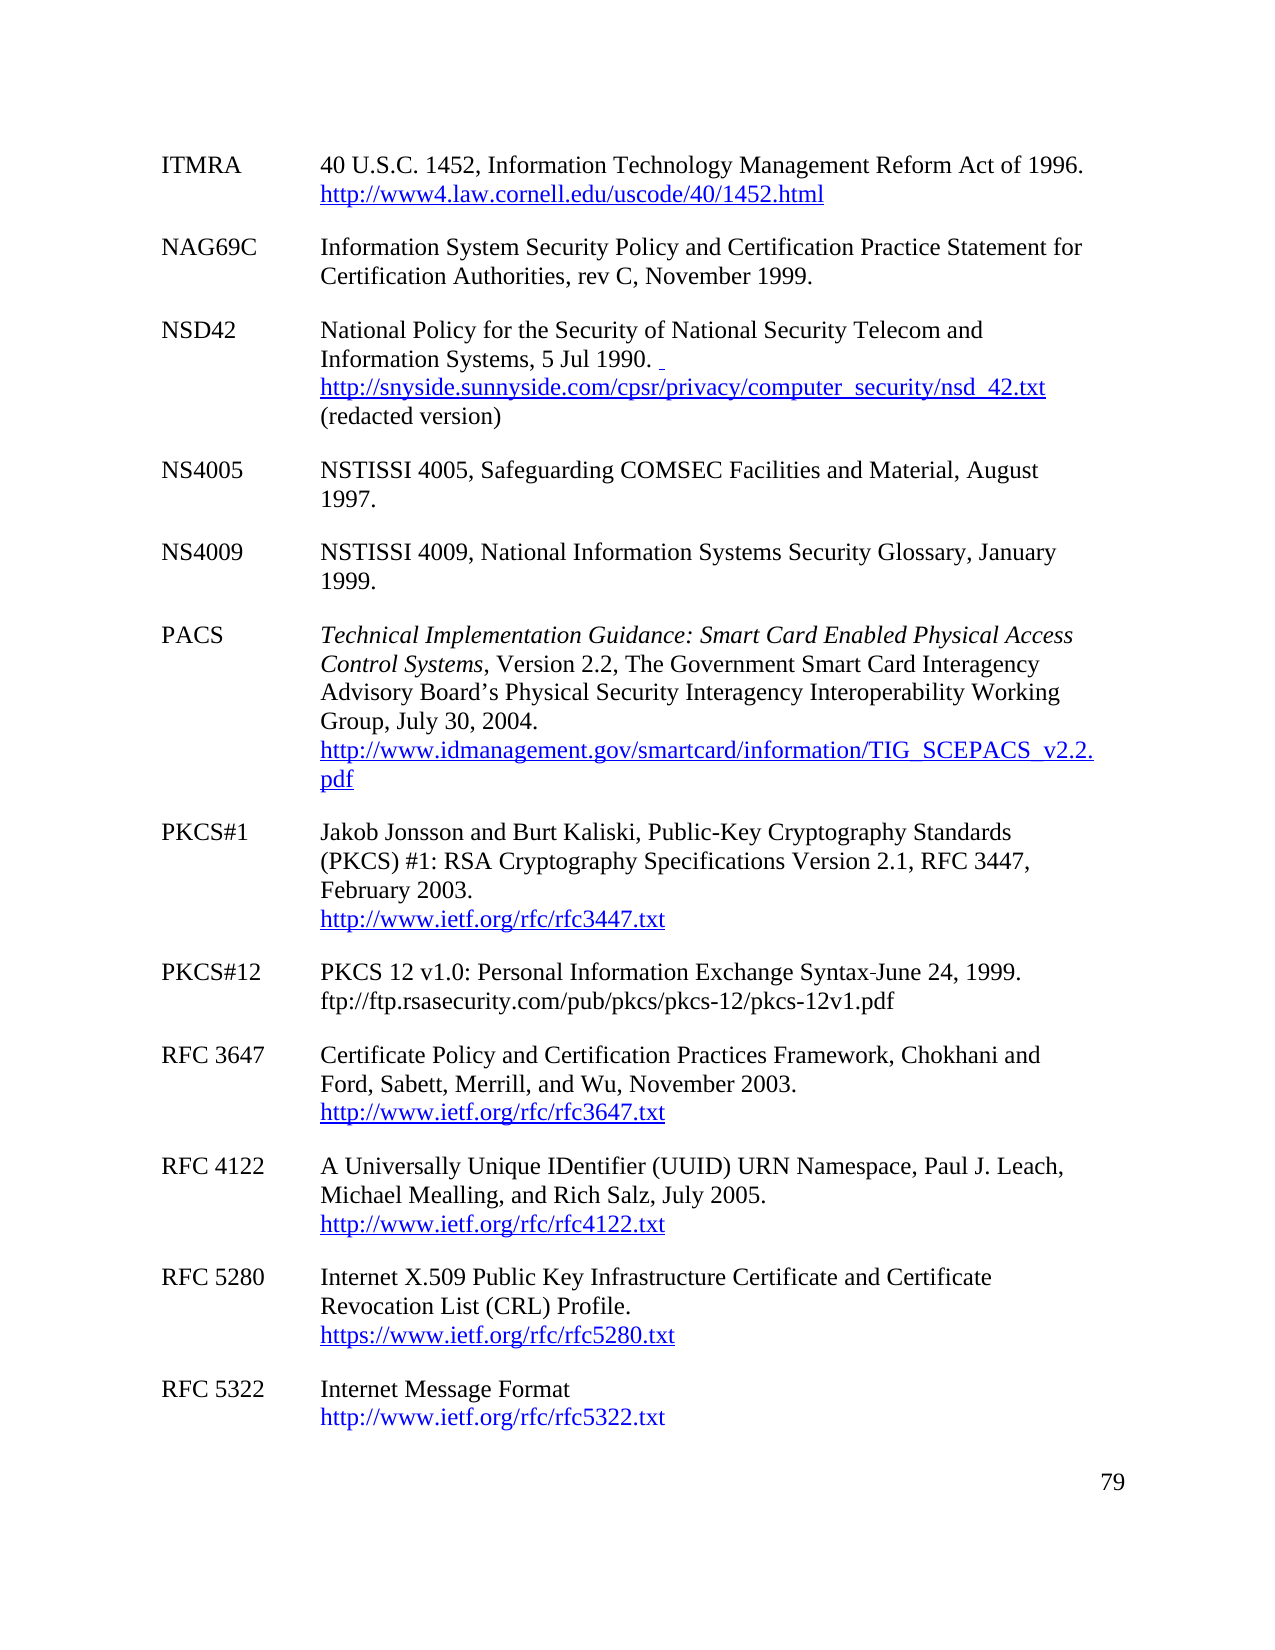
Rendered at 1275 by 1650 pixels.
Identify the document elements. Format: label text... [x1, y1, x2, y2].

table_cell Information System Security Policy and Certification Practice Statement for Certification Authorities, rev C, November 1999. [309, 233, 1106, 315]
table_cell NS4005 [150, 455, 309, 537]
table_header ITMRA [150, 150, 309, 232]
table_cell A Universally Unique IDentifier (UUID) URN Namespace, Paul J. Leach, Michael Mealling, and Rich Salz, July 2005. http://www.ietf.org/rfc/rfc4122.txt [309, 1151, 1106, 1262]
table_cell National Policy for the Security of National Security Telecom and Information Systems, 5 Jul 1990. http://snyside.sunnyside.com/cpsr/privacy/computer_security/nsd_42.txt (redacted version) [309, 315, 1106, 455]
table_cell PKCS#12 [150, 958, 309, 1040]
table_cell RFC 5280 [150, 1263, 309, 1374]
table_cell PKCS 12 v1.0: Personal Information Exchange Syntax June 24, 1999. ftp://ftp.rsasecurity.com/pub/pkcs/pkcs-12/pkcs-12v1.pdf [309, 958, 1106, 1040]
table_cell NS4009 [150, 538, 309, 620]
table_cell NSTISSI 4005, Safeguarding COMSEC Facilities and Material, August 1997. [309, 455, 1106, 537]
table_cell PACS [150, 620, 309, 817]
table_cell RFC 5322 [150, 1374, 309, 1456]
table_header 40 U.S.C. 1452, Information Technology Management Reform Act of 1996. http://www4.law.cornell.edu/uscode/40/1452.html [309, 150, 1106, 232]
table_cell NSD42 [150, 315, 309, 455]
table_cell PKCS#1 [150, 818, 309, 957]
table_cell Internet Message Format http://www.ietf.org/rfc/rfc5322.txt [309, 1374, 1106, 1456]
table_cell Technical Implementation Guidance: Smart Card Enabled Physical Access Control Systems, Version 2.2, The Government Smart Card Interagency Advisory Board’s Physical Security Interagency Interoperability Working Group, July 30, 2004. http://www.idmanagement.gov/smartcard/information/TIG_SCEPACS_v2.2.pdf [309, 620, 1106, 817]
table_cell Certificate Policy and Certification Practices Framework, Chokhani and Ford, Sabett, Merrill, and Wu, November 2003. http://www.ietf.org/rfc/rfc3647.txt [309, 1040, 1106, 1151]
table_cell RFC 3647 [150, 1040, 309, 1151]
table_cell Internet X.509 Public Key Infrastructure Certificate and Certificate Revocation List (CRL) Profile. https://www.ietf.org/rfc/rfc5280.txt [309, 1263, 1106, 1374]
table_cell NSTISSI 4009, National Information Systems Security Glossary, January 1999. [309, 538, 1106, 620]
table_cell RFC 4122 [150, 1151, 309, 1262]
table_cell Jakob Jonsson and Burt Kaliski, Public-Key Cryptography Standards (PKCS) #1: RSA Cryptography Specifications Version 2.1, RFC 3447, February 2003. http://www.ietf.org/rfc/rfc3447.txt [309, 818, 1106, 957]
table_cell NAG69C [150, 233, 309, 315]
